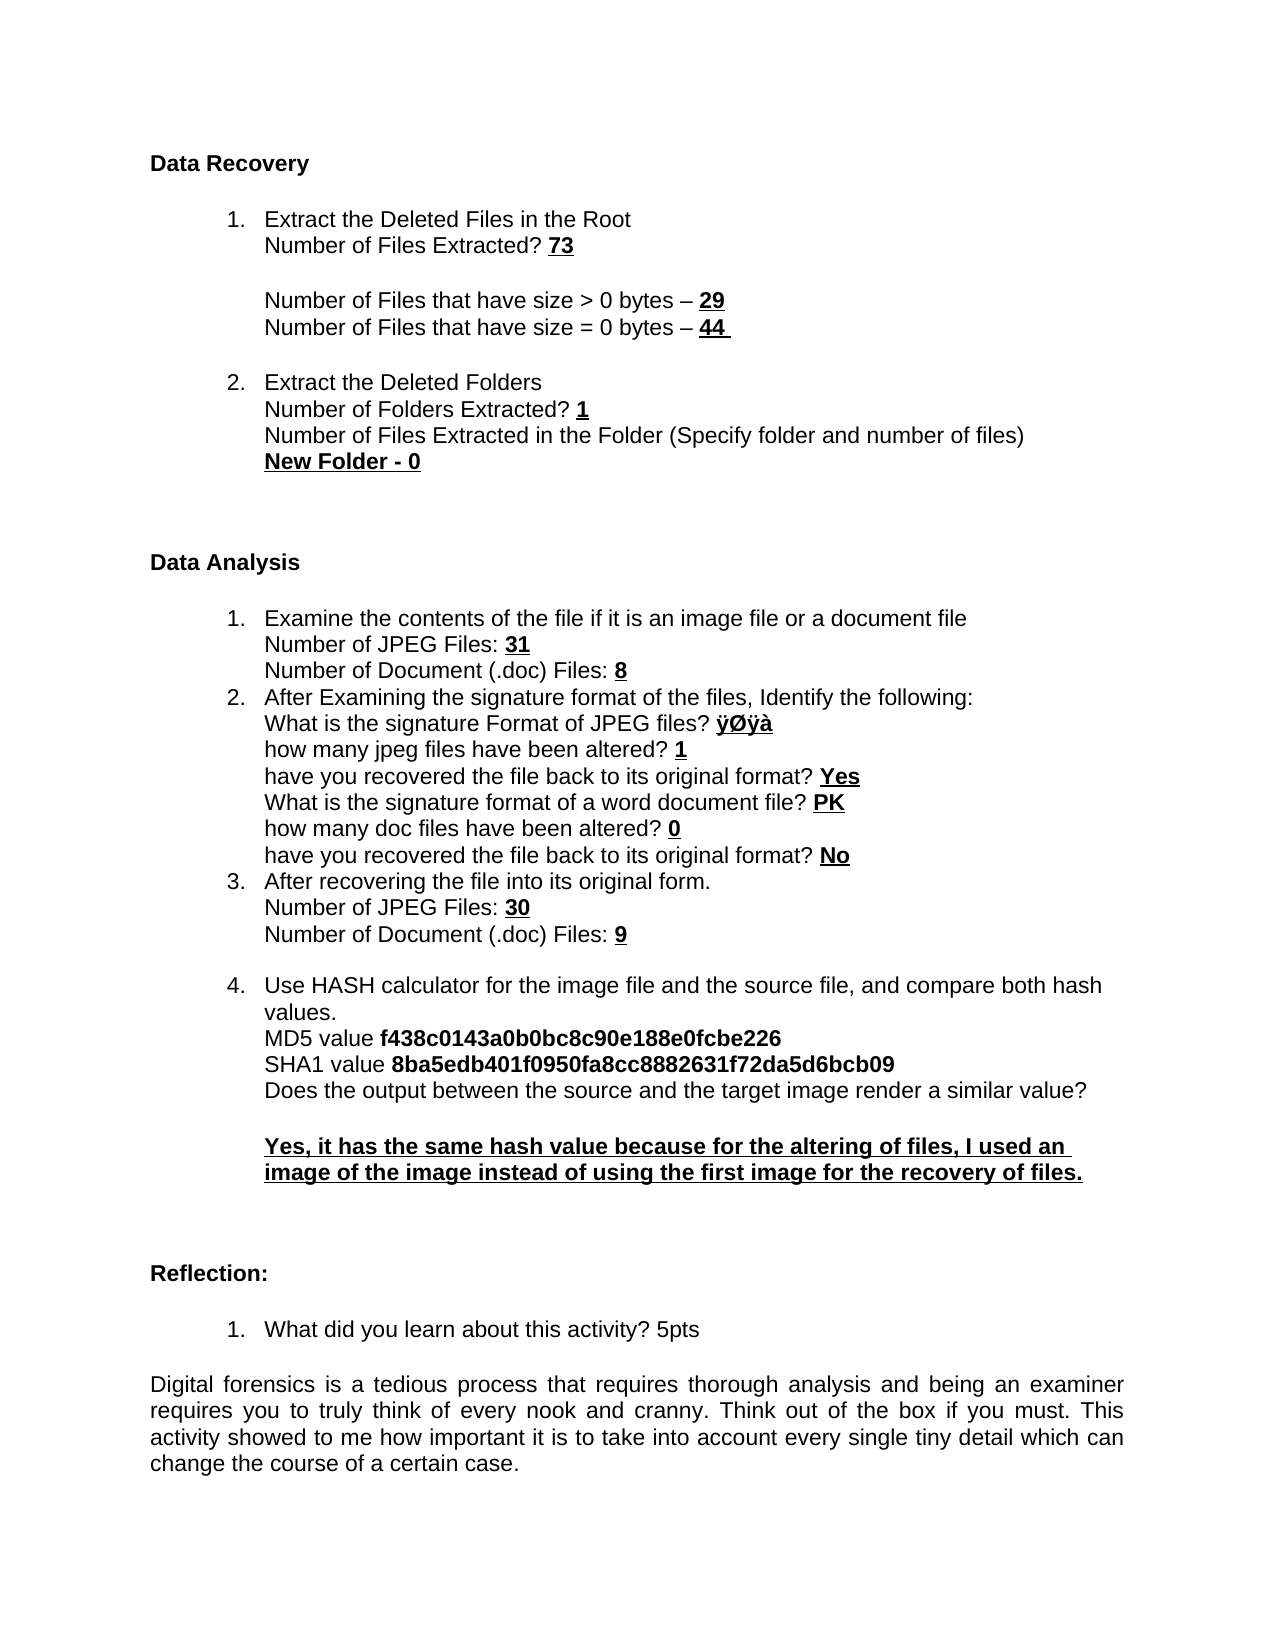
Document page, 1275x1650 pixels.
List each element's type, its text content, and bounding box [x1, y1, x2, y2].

list Extract the Deleted Files in the Root Number of Files Extracted? 73 [227, 206, 1125, 258]
list Examine the contents of the file if it is an image file or a document file Number of JPEG Files: 31 Number of Document (.doc) Files: 8 [227, 604, 1125, 683]
text Data Recovery [150, 150, 1125, 176]
list After Examining the signature format of the files, Identify the following: What is the signature Format of JPEG files? ÿØÿà how many jpeg files have been altered? 1 have you recovered the file back to its original format? Yes What is the signature format of a word document file? PK how many doc files have been altered? 0 have you recovered the file back to its original format? No [227, 683, 1125, 868]
text Reflection: [150, 1260, 1125, 1286]
text Yes, it has the same hash value because for the altering of files, I used an image of the image instead of using the first image for the recovery of files. [264, 1133, 1125, 1186]
list Extract the Deleted Folders Number of Folders Extracted? 1 Number of Files Extracted in the Folder (Specify folder and number of files) New Folder - 0 [227, 369, 1125, 475]
list After recovering the file into its original form. Number of JPEG Files: 30 Number of Document (.doc) Files: 9 [227, 868, 1125, 947]
text Digital forensics is a tedious process that requires thorough analysis and being an examiner requires you to truly think of every nook and cranny. Think out of the box if you must. This activity showed to me how important it is to take into account every single tiny detail which can change the course of a certain case. [150, 1371, 1125, 1476]
list Use HASH calculator for the image file and the source file, and compare both hash values. MD5 value f438c0143a0b0bc8c90e188e0fcbe226 SHA1 value 8ba5edb401f0950fa8cc8882631f72da5d6bcb09 Does the output between the source and the target image render a similar value? [227, 972, 1125, 1104]
list What did you learn about this activity? 5pts [227, 1316, 1125, 1342]
text Data Analysis [150, 549, 1125, 575]
text Number of Files that have size > 0 bytes – 29 Number of Files that have size = 0 bytes – 44 [264, 287, 1125, 340]
